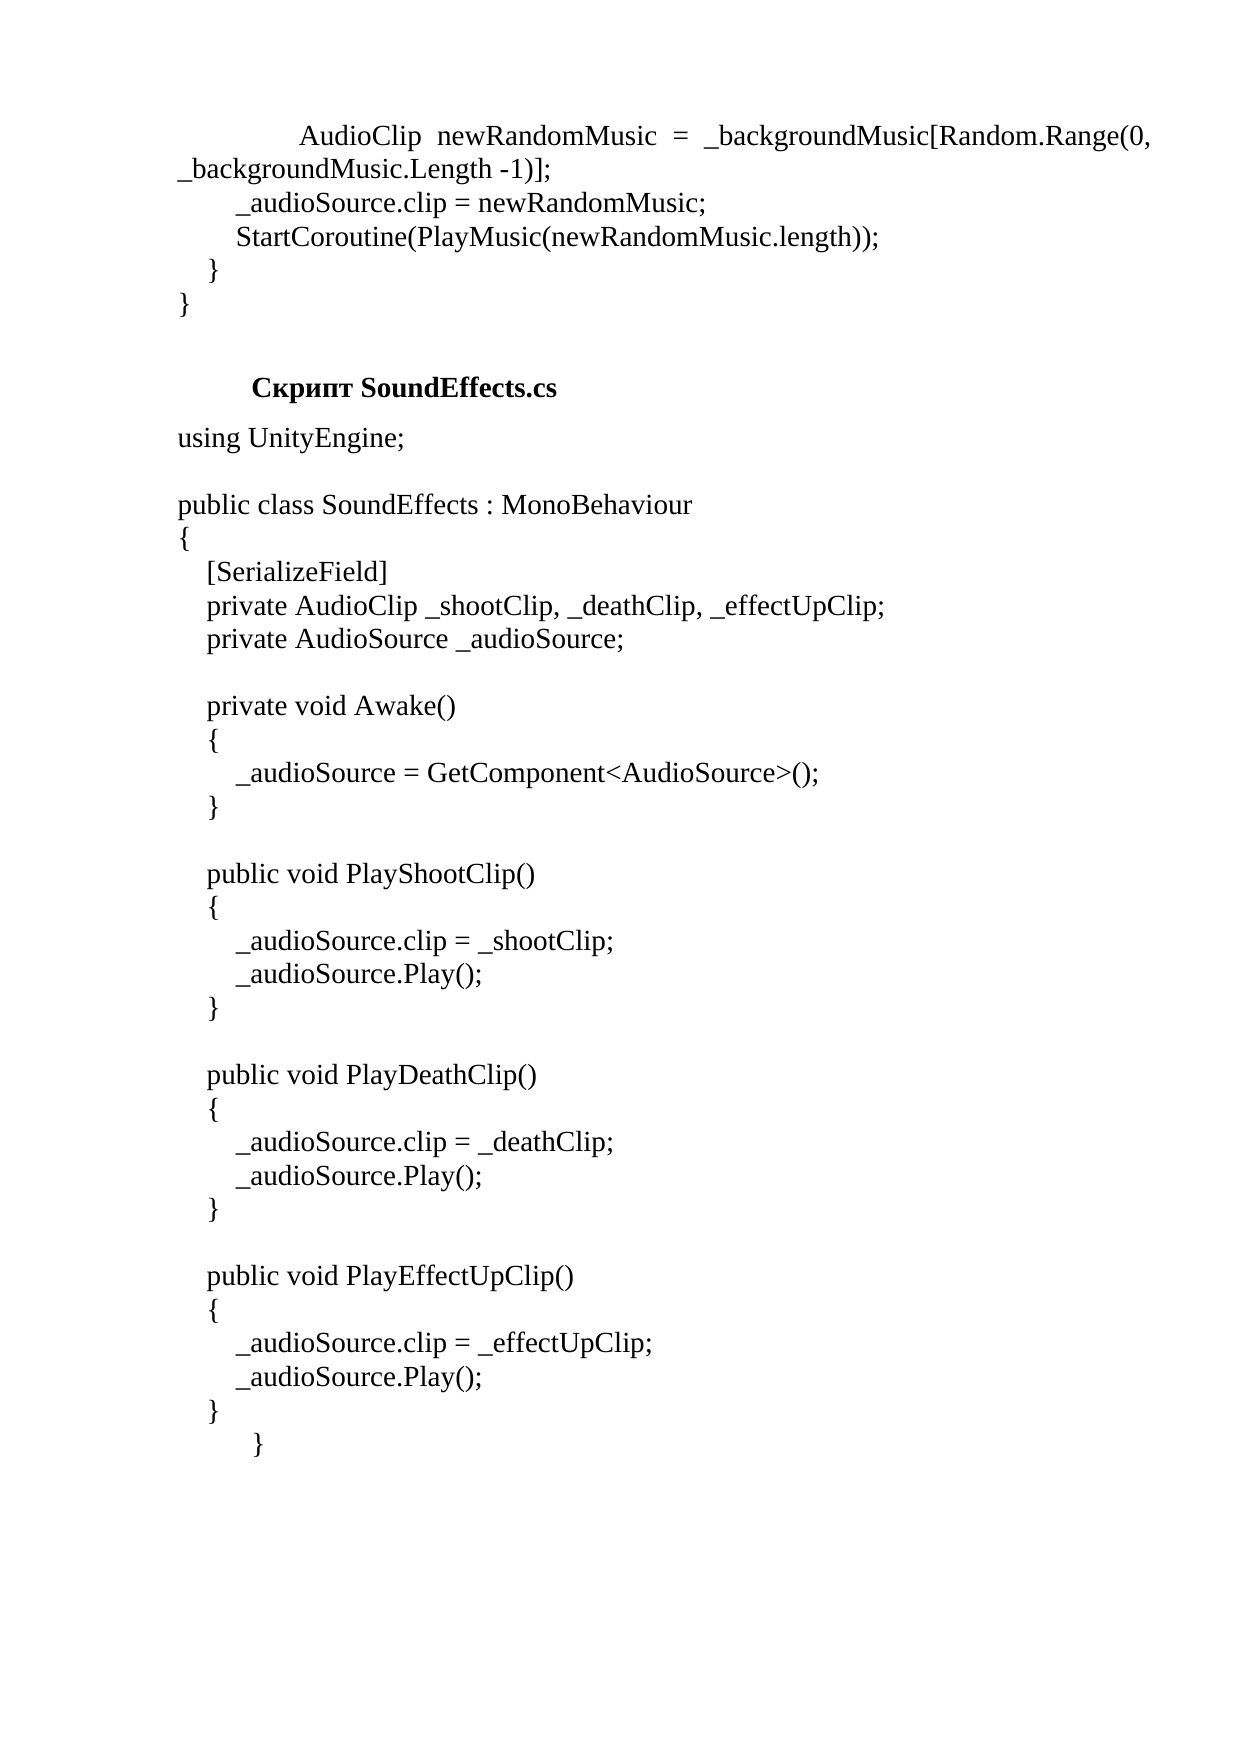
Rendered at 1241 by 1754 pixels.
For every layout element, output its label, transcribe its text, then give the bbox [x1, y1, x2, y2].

text StartCoroutine(PlayMusic(newRandomMusic.length)); [177, 219, 1152, 252]
text using UnityEngine; [177, 420, 1152, 453]
text _audioSource.clip = _shootClip; [177, 923, 1152, 957]
text public void PlayDeathClip() [177, 1057, 1152, 1091]
text AudioClip newRandomMusic = _backgroundMusic[Random.Range(0, _backgroundMusic.Length -1)]; [177, 118, 1152, 185]
text } [177, 1426, 1152, 1460]
text public void PlayShootClip() [177, 856, 1152, 889]
text Скрипт SoundEffects.cs [177, 370, 1152, 403]
text } [177, 1393, 1152, 1426]
text private AudioSource _audioSource; [177, 621, 1152, 655]
text _audioSource.Play(); [177, 1359, 1152, 1393]
text } [177, 789, 1152, 822]
text [SerializeField] [177, 554, 1152, 588]
text _audioSource.Play(); [177, 1158, 1152, 1191]
text _audioSource.clip = newRandomMusic; [177, 185, 1152, 219]
text } [177, 1191, 1152, 1225]
text public class SoundEffects : MonoBehaviour [177, 487, 1152, 521]
text _audioSource.Play(); [177, 957, 1152, 990]
text _audioSource.clip = _deathClip; [177, 1124, 1152, 1158]
text { [177, 722, 1152, 755]
text } [177, 286, 1152, 319]
text _audioSource = GetComponent<AudioSource>(); [177, 755, 1152, 789]
text private AudioClip _shootClip, _deathClip, _effectUpClip; [177, 588, 1152, 621]
text { [177, 521, 1152, 554]
text _audioSource.clip = _effectUpClip; [177, 1326, 1152, 1359]
text { [177, 889, 1152, 923]
text public void PlayEffectUpClip() [177, 1258, 1152, 1292]
text private void Awake() [177, 688, 1152, 722]
text } [177, 990, 1152, 1024]
text { [177, 1091, 1152, 1124]
text { [177, 1292, 1152, 1326]
text } [177, 252, 1152, 286]
